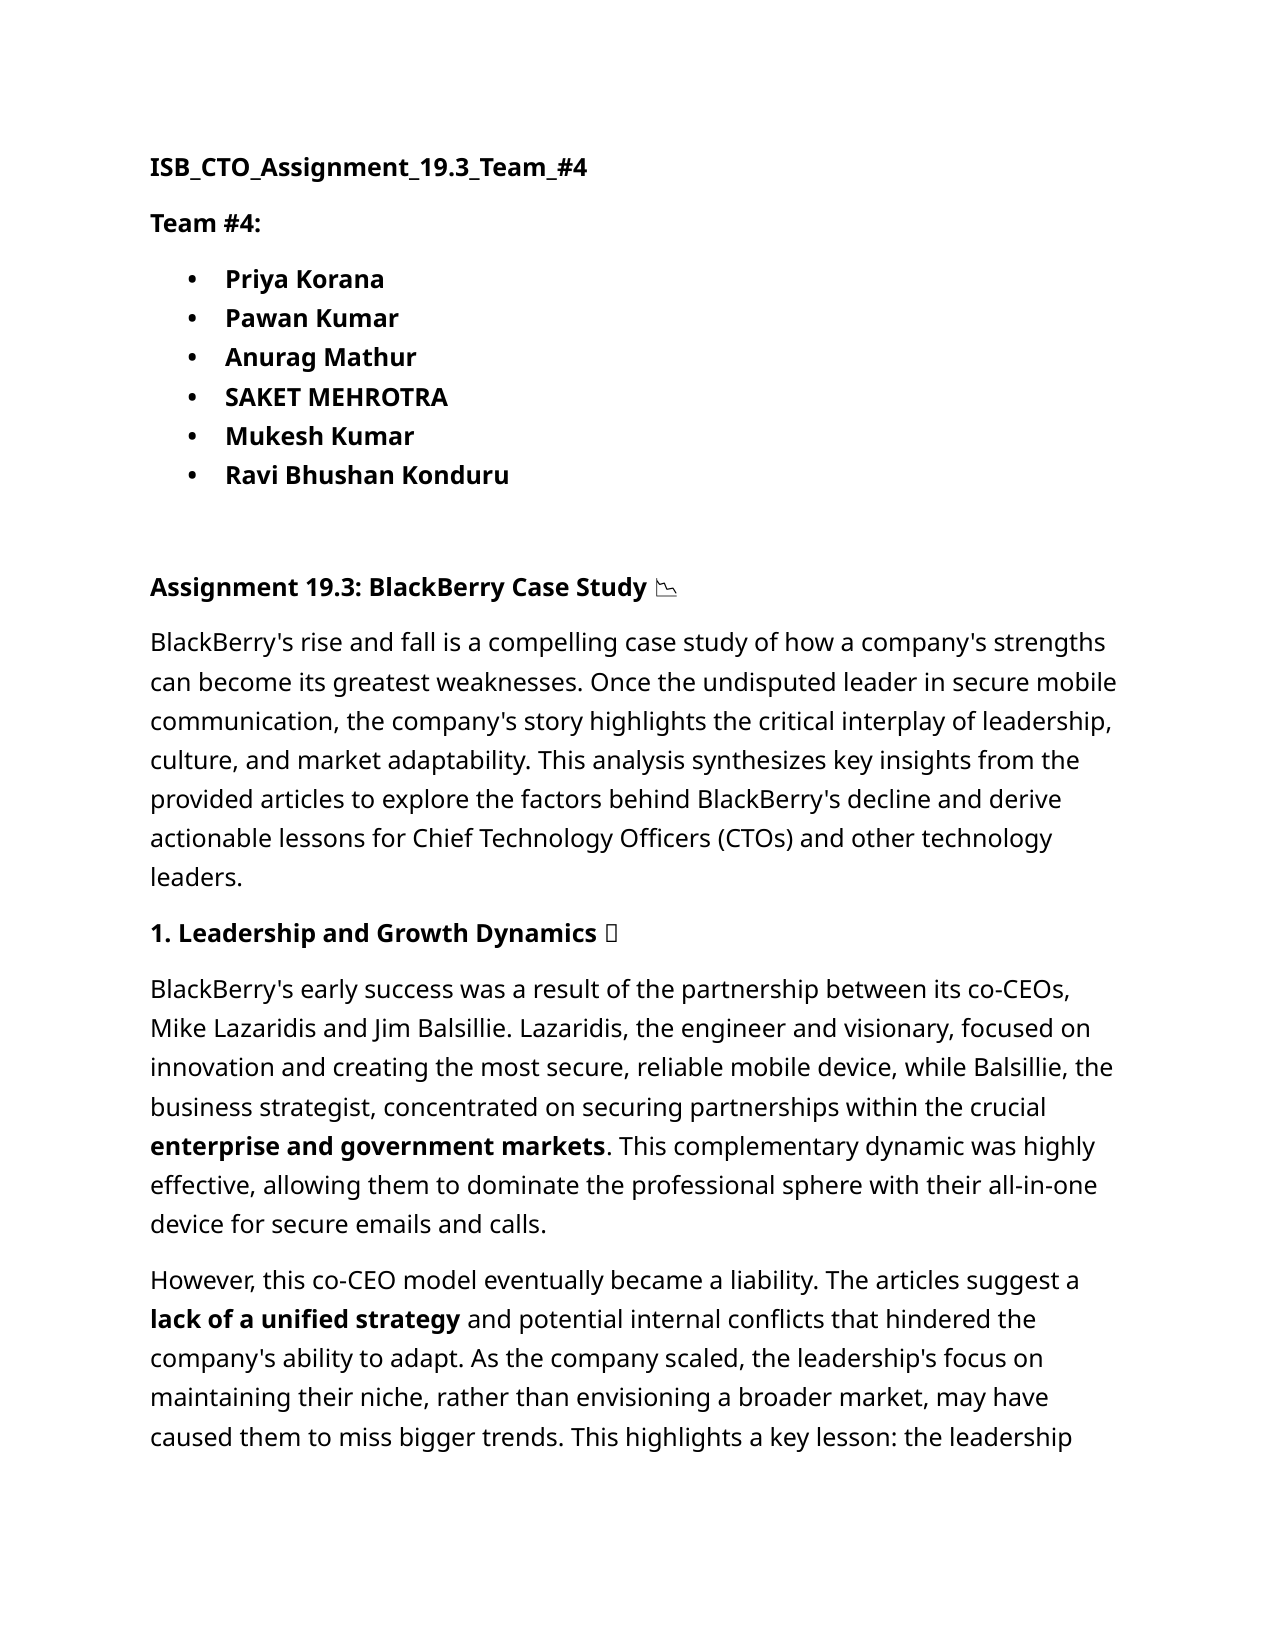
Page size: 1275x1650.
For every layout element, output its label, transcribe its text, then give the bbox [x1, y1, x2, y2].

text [150, 1262, 1125, 1453]
text Assignment 19.3: BlackBerry Case Study 📉 [150, 569, 1125, 603]
list Anurag Mathur [187, 340, 1125, 374]
list Mukesh Kumar [187, 418, 1125, 452]
list Priya Korana [187, 262, 1125, 296]
text Team #4: [150, 206, 1125, 240]
text 1. Leadership and Growth Dynamics 🤝 [150, 916, 1125, 950]
list Pawan Kumar [187, 301, 1125, 335]
text BlackBerry's rise and fall is a compelling case study of how a company's strengths can become its greatest weaknesses. Once the undisputed leader in secure mobile communication, the company's story highlights the critical interplay of leadership, culture, and market adaptability. This analysis synthesizes key insights from the provided articles to explore the factors behind BlackBerry's decline and derive actionable lessons for Chief Technology Officers (CTOs) and other technology leaders. [150, 625, 1125, 894]
list Ravi Bhushan Konduru [187, 457, 1125, 492]
text ISB_CTO_Assignment_19.3_Team_#4 [150, 150, 1125, 184]
text BlackBerry's early success was a result of the partnership between its co-CEOs, Mike Lazaridis and Jim Balsillie. Lazaridis, the engineer and visionary, focused on innovation and creating the most secure, reliable mobile device, while Balsillie, the business strategist, concentrated on securing partnerships within the crucial enterprise and government markets. This complementary dynamic was highly effective, allowing them to dominate the professional sphere with their all-in-one device for secure emails and calls. [150, 972, 1125, 1241]
list SAKET MEHROTRA [187, 379, 1125, 413]
